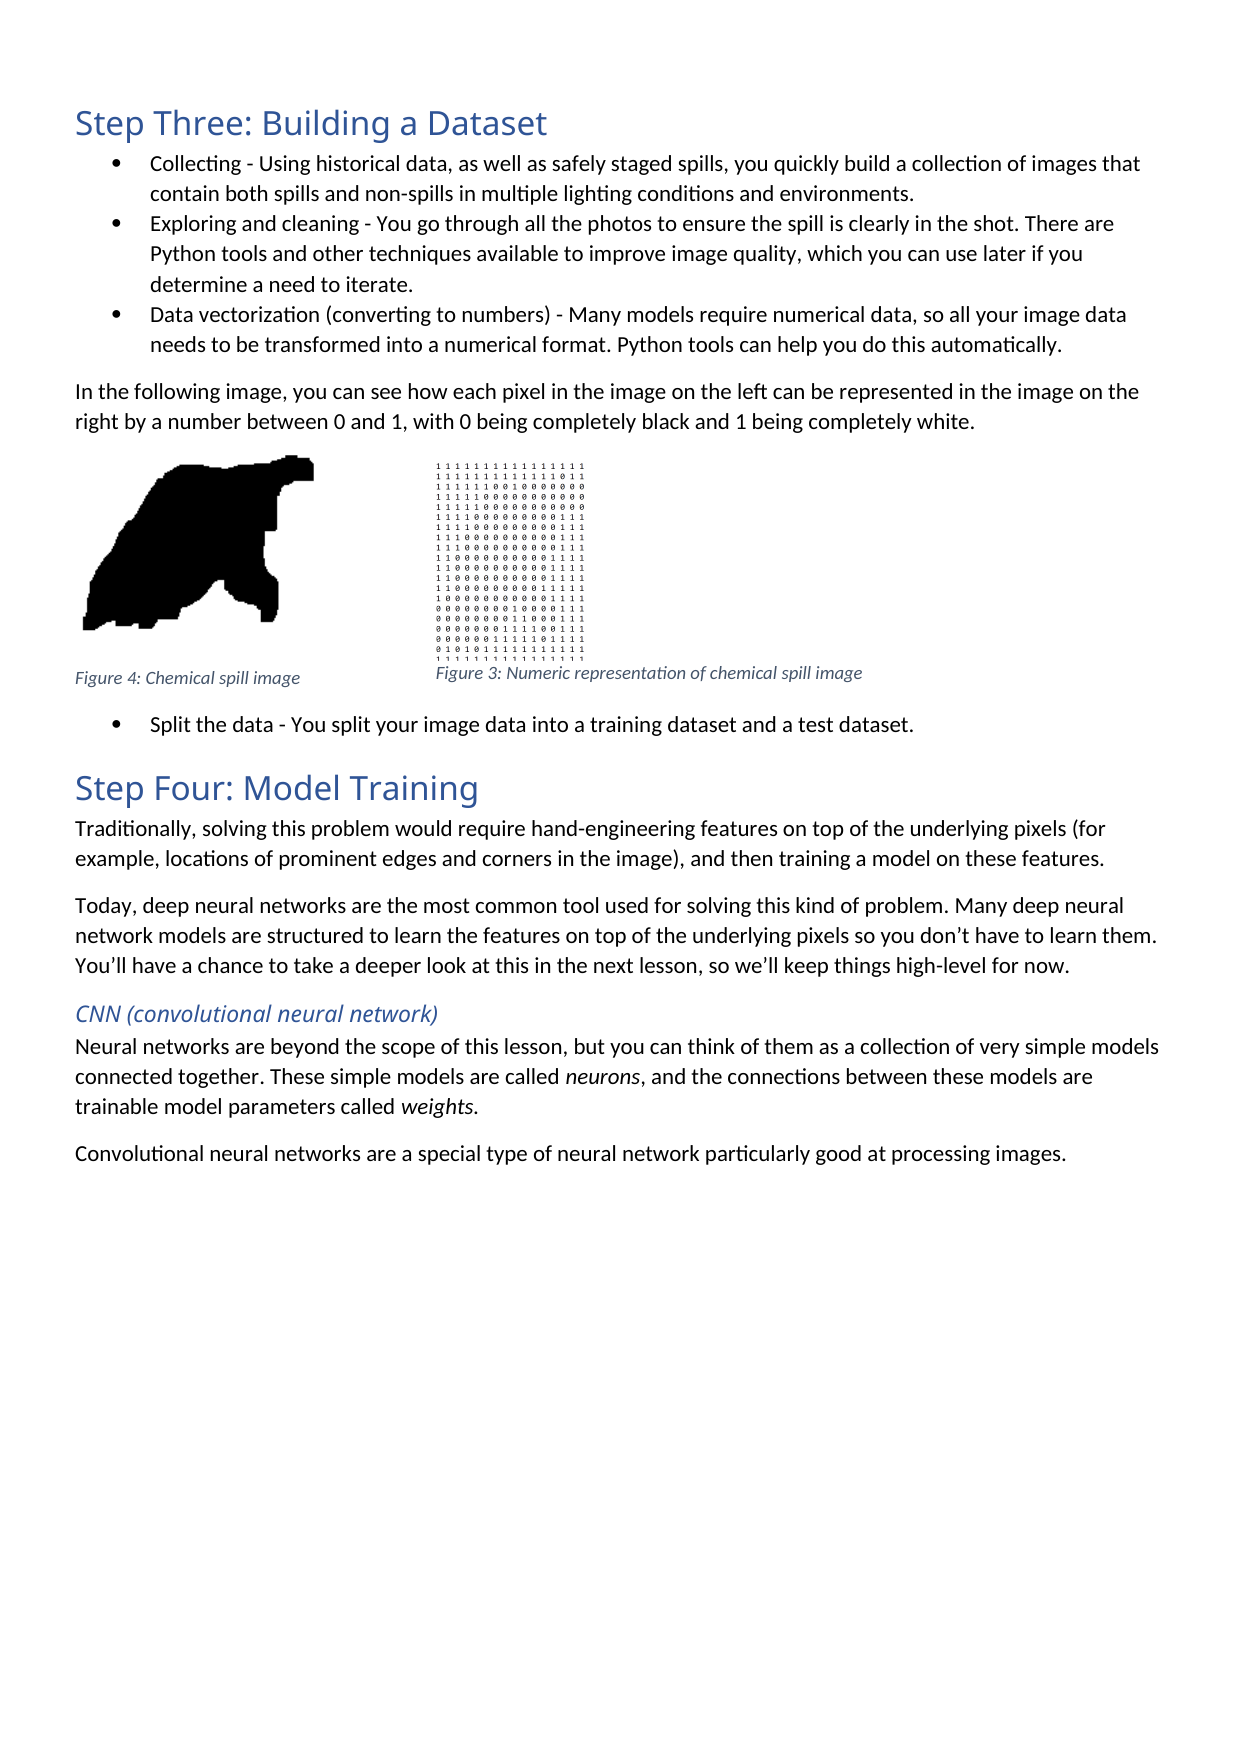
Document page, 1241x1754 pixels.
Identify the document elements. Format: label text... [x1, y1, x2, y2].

list Collecting - Using historical data, as well as safely staged spills, you quickly build a collection of images that contain both spills and non-spills in multiple lighting conditions and environments. [112, 149, 1165, 207]
list Data vectorization (converting to numbers) - Many models require numerical data, so all your image data needs to be transformed into a numerical format. Python tools can help you do this automatically. [112, 300, 1165, 358]
list Split the data - You split your image data into a training dataset and a test dataset. [112, 710, 1165, 738]
picture [75, 454, 318, 648]
text Today, deep neural networks are the most common tool used for solving this kind of problem. Many deep neural network models are structured to learn the features on top of the underlying pixels so you don’t have to learn them. You’ll have a chance to take a deeper look at this in the next lesson, so we’ll keep things high-level for now. [75, 891, 1165, 979]
list Exploring and cleaning - You go through all the photos to ensure the spill is clearly in the shot. There are Python tools and other techniques available to improve image quality, which you can use later if you determine a need to iterate. [112, 209, 1165, 298]
text Neural networks are beyond the scope of this lesson, but you can think of them as a collection of very simple models connected together. These simple models are called neurons, and the connections between these models are trainable model parameters called weights. [75, 1032, 1165, 1121]
text Convolutional neural networks are a special type of neural network particularly good at processing images. [75, 1139, 1165, 1167]
text Figure 4: Chemical spill image [75, 666, 1165, 689]
text Traditionally, solving this problem would require hand-engineering features on top of the underlying pixels (for example, locations of prominent edges and corners in the image), and then training a model on these features. [75, 814, 1165, 872]
subtitle Step Three: Building a Dataset [75, 100, 1165, 145]
subtitle Step Four: Model Training [75, 765, 1165, 810]
picture [436, 461, 588, 660]
subtitle CNN (convolutional neural network) [75, 998, 1165, 1029]
text In the following image, you can see how each pixel in the image on the left can be represented in the image on the right by a number between 0 and 1, with 0 being completely black and 1 being completely white. [75, 377, 1165, 435]
